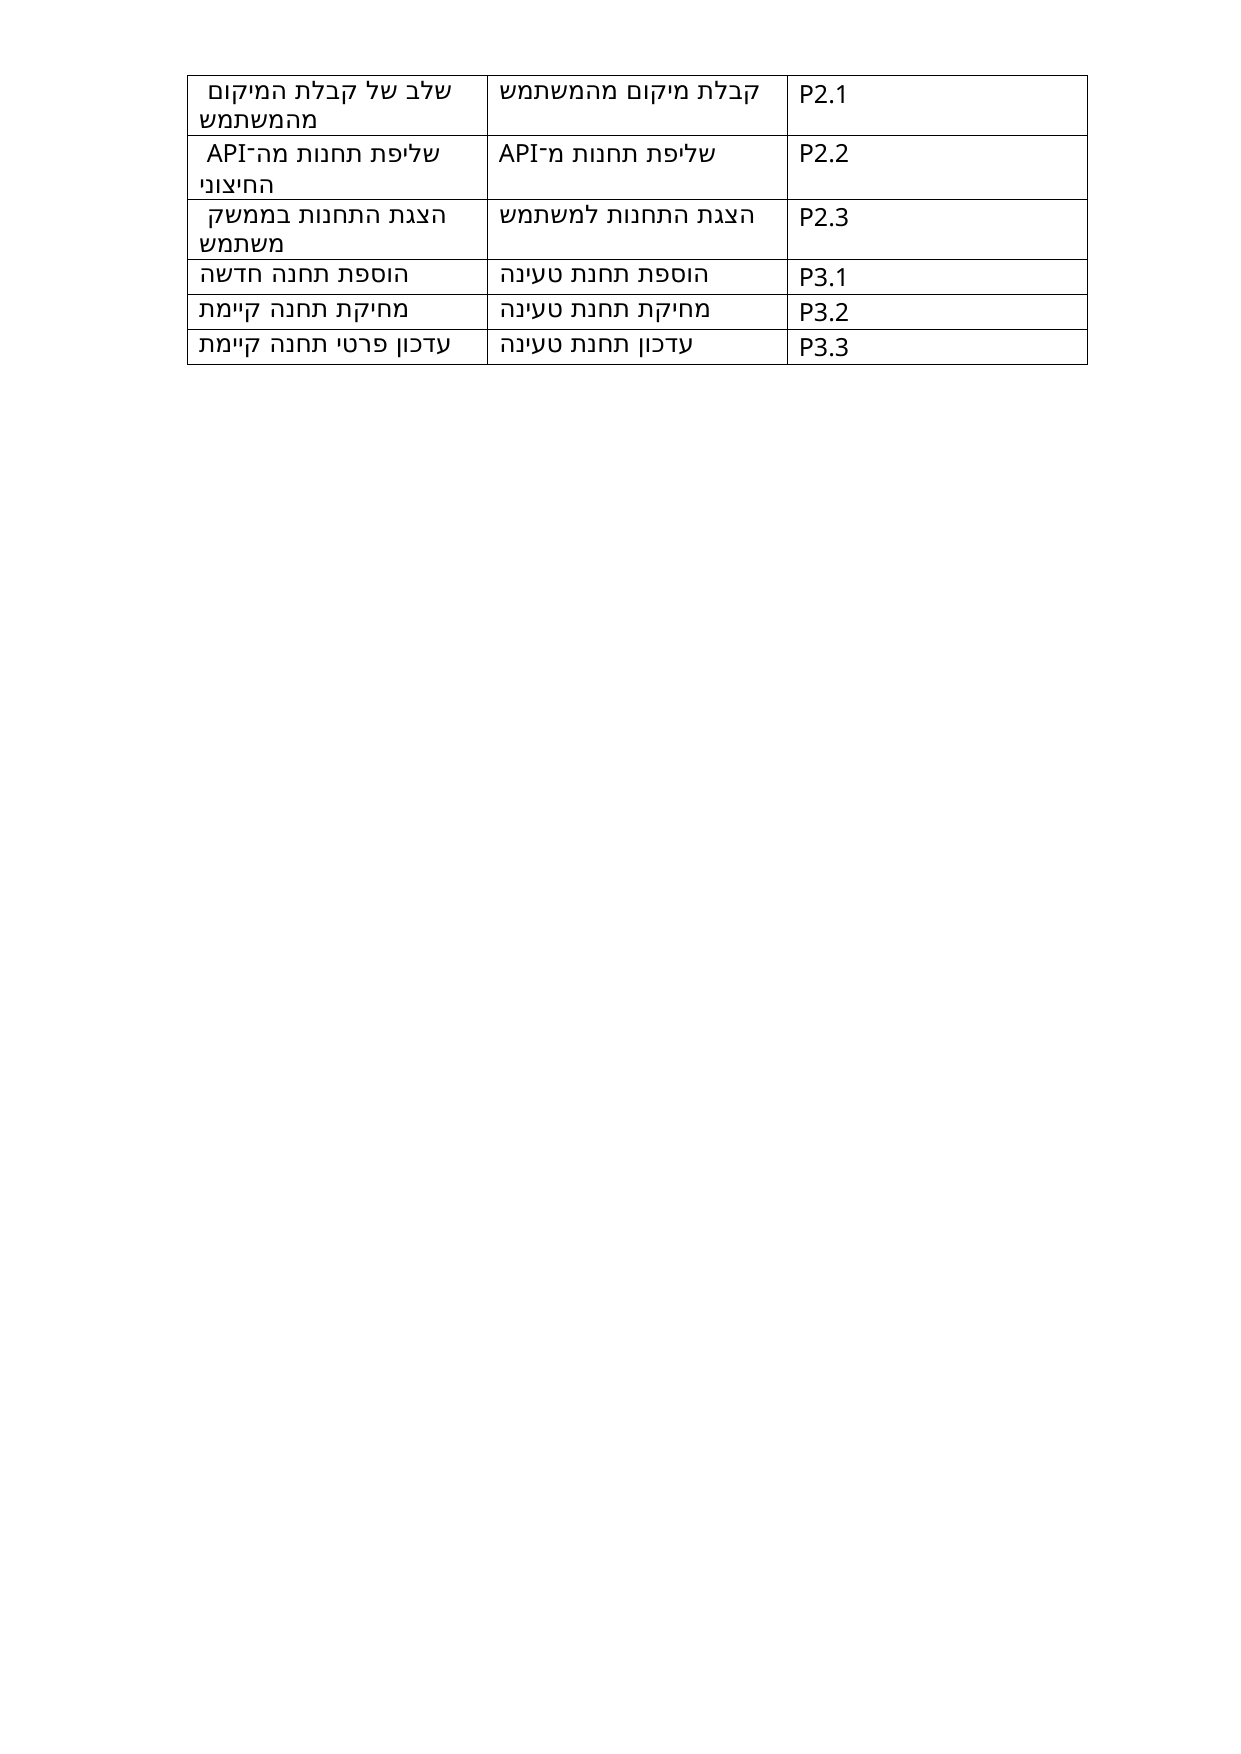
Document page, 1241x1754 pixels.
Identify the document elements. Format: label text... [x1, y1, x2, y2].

table_cell הצגת התחנות למשתמש [488, 200, 787, 258]
table_cell שליפת תחנות מה־API החיצוני [188, 136, 487, 199]
table_cell שלב של קבלת המיקום מהמשתמש [188, 76, 487, 135]
table_cell מחיקת תחנת טעינה [488, 295, 787, 329]
table_cell עדכון פרטי תחנה קיימת [188, 330, 487, 364]
table_cell P3.1 [788, 260, 1087, 293]
table_cell P2.3 [788, 200, 1087, 258]
table_cell עדכון תחנת טעינה [488, 330, 787, 364]
table_cell P2.1 [788, 76, 1087, 135]
table_cell מחיקת תחנה קיימת [188, 295, 487, 329]
table_cell הוספת תחנת טעינה [488, 260, 787, 293]
table_cell הוספת תחנה חדשה [188, 260, 487, 293]
table_cell P3.3 [788, 330, 1087, 364]
table_cell הצגת התחנות בממשק משתמש [188, 200, 487, 258]
table_cell P2.2 [788, 136, 1087, 199]
table_cell קבלת מיקום מהמשתמש [488, 76, 787, 135]
table_cell P3.2 [788, 295, 1087, 329]
table_cell שליפת תחנות מ־API [488, 136, 787, 199]
